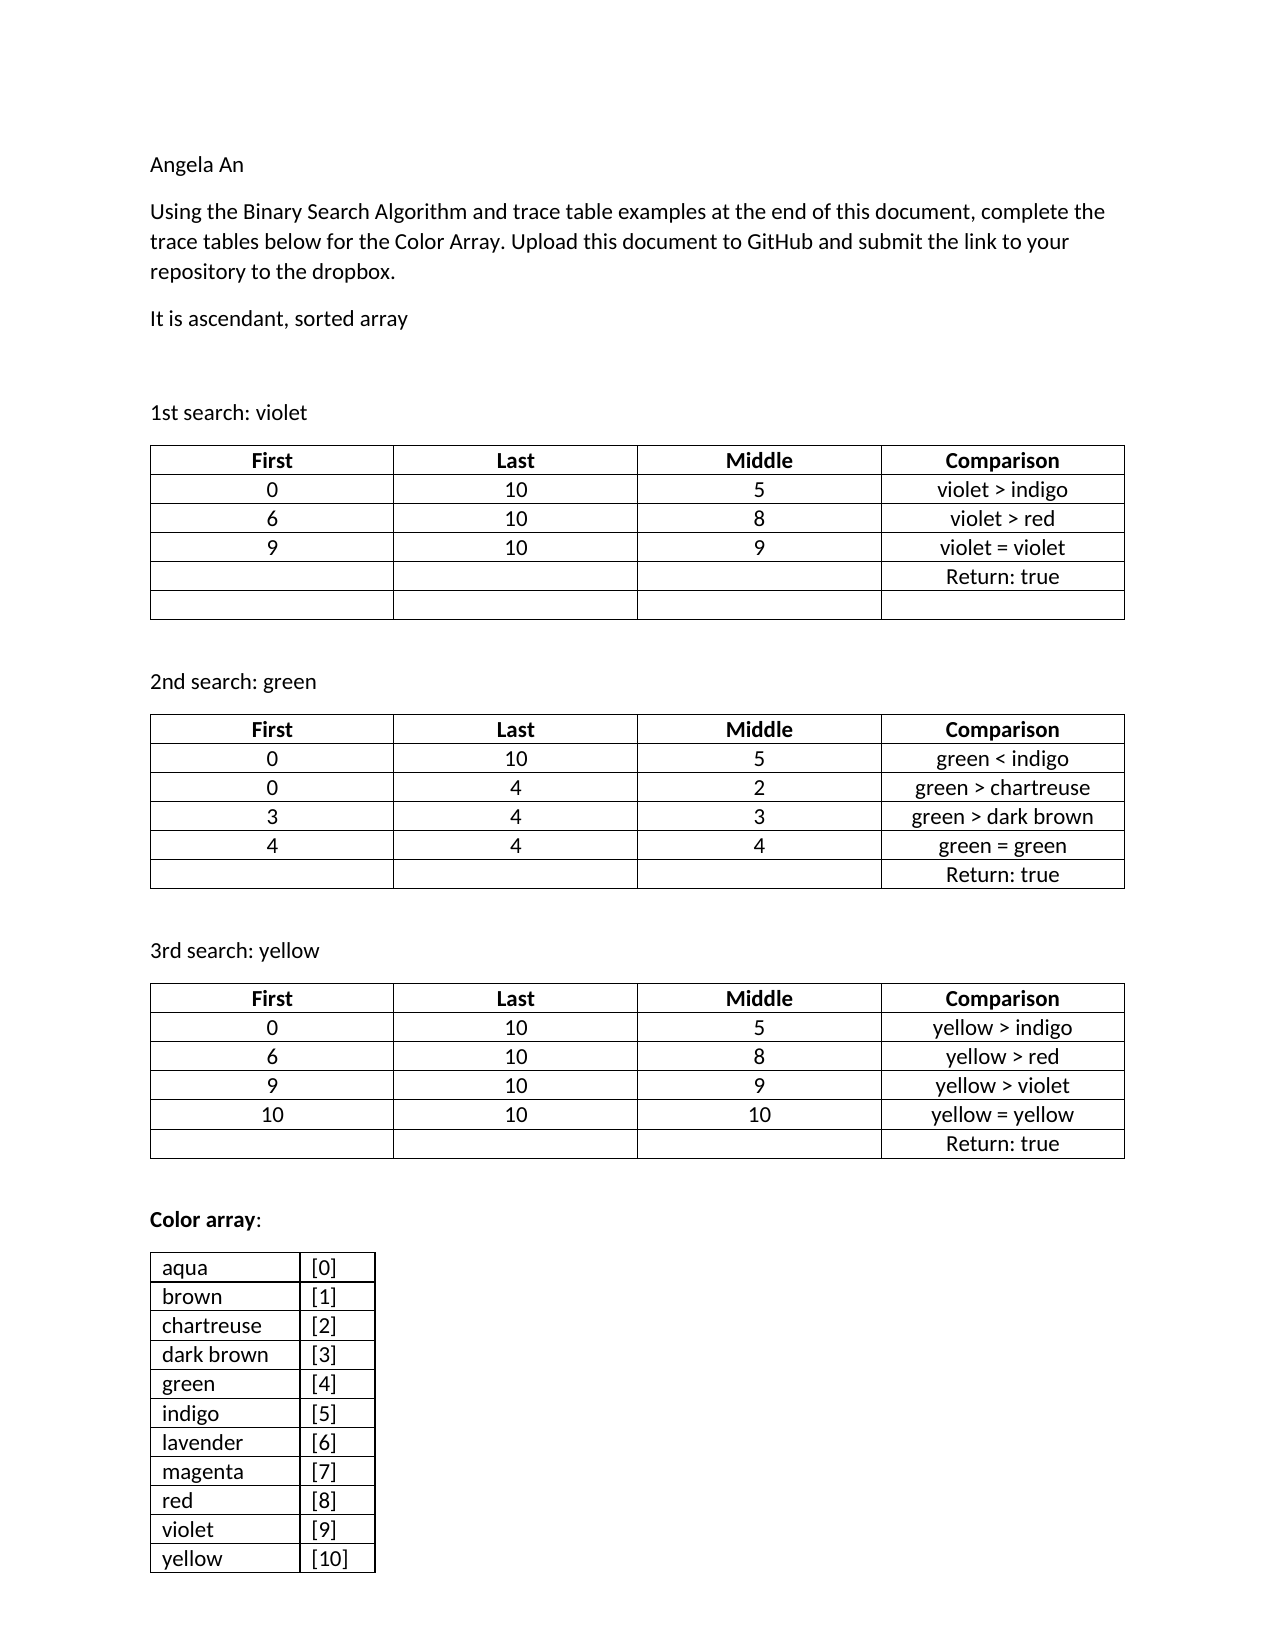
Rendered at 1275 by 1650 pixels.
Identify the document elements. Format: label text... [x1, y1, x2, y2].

table_cell 10 [394, 475, 637, 503]
table_cell 9 [638, 1071, 881, 1099]
table_cell brown [151, 1283, 299, 1310]
table_cell 0 [151, 475, 393, 503]
table_cell [10] [301, 1544, 374, 1572]
table_cell 10 [394, 533, 637, 561]
table_cell [394, 1130, 637, 1157]
table_cell [151, 562, 393, 590]
table_cell violet = violet [882, 533, 1124, 561]
table_cell [1] [301, 1283, 374, 1310]
table_cell 2 [638, 773, 881, 801]
table_cell [9] [301, 1515, 374, 1543]
table_header Last [394, 984, 637, 1012]
table_cell 6 [151, 1042, 393, 1070]
table_cell [882, 591, 1124, 619]
table_cell 0 [151, 773, 393, 801]
table_cell [8] [301, 1486, 374, 1514]
table_header Middle [638, 984, 881, 1012]
table_cell red [151, 1486, 299, 1514]
table_cell 9 [151, 1071, 393, 1099]
table_cell [151, 1130, 393, 1157]
table_header Last [394, 715, 637, 743]
table_cell green [151, 1370, 299, 1398]
table_cell Return: true [882, 562, 1124, 590]
text It is ascendant, sorted array [150, 304, 1125, 332]
table_cell [638, 860, 881, 888]
table_cell [638, 591, 881, 619]
text Angela An [150, 150, 1125, 178]
table_cell 0 [151, 1013, 393, 1041]
text 2nd search: green [150, 667, 1125, 695]
table_cell 8 [638, 1042, 881, 1070]
table_cell 4 [151, 831, 393, 859]
text Color array: [150, 1205, 1125, 1233]
table_cell Return: true [882, 860, 1124, 888]
table_cell violet [151, 1515, 299, 1543]
table_cell yellow > red [882, 1042, 1124, 1070]
table_cell yellow = yellow [882, 1100, 1124, 1128]
table_cell 4 [394, 773, 637, 801]
table_cell 9 [151, 533, 393, 561]
table_header Comparison [882, 715, 1124, 743]
table_cell 8 [638, 504, 881, 532]
table_cell indigo [151, 1399, 299, 1427]
table_cell [638, 1130, 881, 1157]
table_cell 6 [151, 504, 393, 532]
table_header Comparison [882, 446, 1124, 474]
table_header aqua [151, 1253, 299, 1281]
table_cell 3 [151, 802, 393, 830]
table_cell green = green [882, 831, 1124, 859]
text 3rd search: yellow [150, 936, 1125, 964]
table_cell 10 [394, 1100, 637, 1128]
table_cell green > chartreuse [882, 773, 1124, 801]
table_cell [4] [301, 1370, 374, 1398]
table_header [0] [301, 1253, 374, 1281]
table_cell [638, 562, 881, 590]
table_cell 10 [151, 1100, 393, 1128]
table_cell [151, 591, 393, 619]
table_cell 0 [151, 744, 393, 772]
table_cell chartreuse [151, 1311, 299, 1339]
table_cell green > dark brown [882, 802, 1124, 830]
table_cell [6] [301, 1428, 374, 1456]
table_header Last [394, 446, 637, 474]
table_cell 4 [638, 831, 881, 859]
table_header Middle [638, 446, 881, 474]
table_header First [151, 715, 393, 743]
table_cell 10 [394, 1071, 637, 1099]
table_header Middle [638, 715, 881, 743]
text 1st search: violet [150, 398, 1125, 426]
table_cell [394, 591, 637, 619]
table_cell [7] [301, 1457, 374, 1485]
table_cell green < indigo [882, 744, 1124, 772]
table_cell 5 [638, 475, 881, 503]
table_cell yellow > violet [882, 1071, 1124, 1099]
table_cell lavender [151, 1428, 299, 1456]
text Using the Binary Search Algorithm and trace table examples at the end of this document, complete the trace tables below for the Color Array. Upload this document to GitHub and submit the link to your repository to the dropbox. [150, 197, 1125, 285]
table_cell 10 [394, 1013, 637, 1041]
table_header Comparison [882, 984, 1124, 1012]
table_cell [151, 860, 393, 888]
table_cell 5 [638, 744, 881, 772]
table_cell 10 [394, 744, 637, 772]
table_cell dark brown [151, 1341, 299, 1368]
table_cell 10 [638, 1100, 881, 1128]
table_cell yellow [151, 1544, 299, 1572]
table_cell 3 [638, 802, 881, 830]
table_cell violet > indigo [882, 475, 1124, 503]
table_header First [151, 984, 393, 1012]
table_cell 10 [394, 504, 637, 532]
table_cell magenta [151, 1457, 299, 1485]
table_cell 4 [394, 802, 637, 830]
table_cell 5 [638, 1013, 881, 1041]
table_cell [2] [301, 1311, 374, 1339]
table_cell [394, 860, 637, 888]
table_cell 4 [394, 831, 637, 859]
table_cell yellow > indigo [882, 1013, 1124, 1041]
table_cell violet > red [882, 504, 1124, 532]
table_cell 9 [638, 533, 881, 561]
table_cell [3] [301, 1341, 374, 1368]
table_header First [151, 446, 393, 474]
table_cell [5] [301, 1399, 374, 1427]
table_cell Return: true [882, 1130, 1124, 1157]
table_cell 10 [394, 1042, 637, 1070]
table_cell [394, 562, 637, 590]
